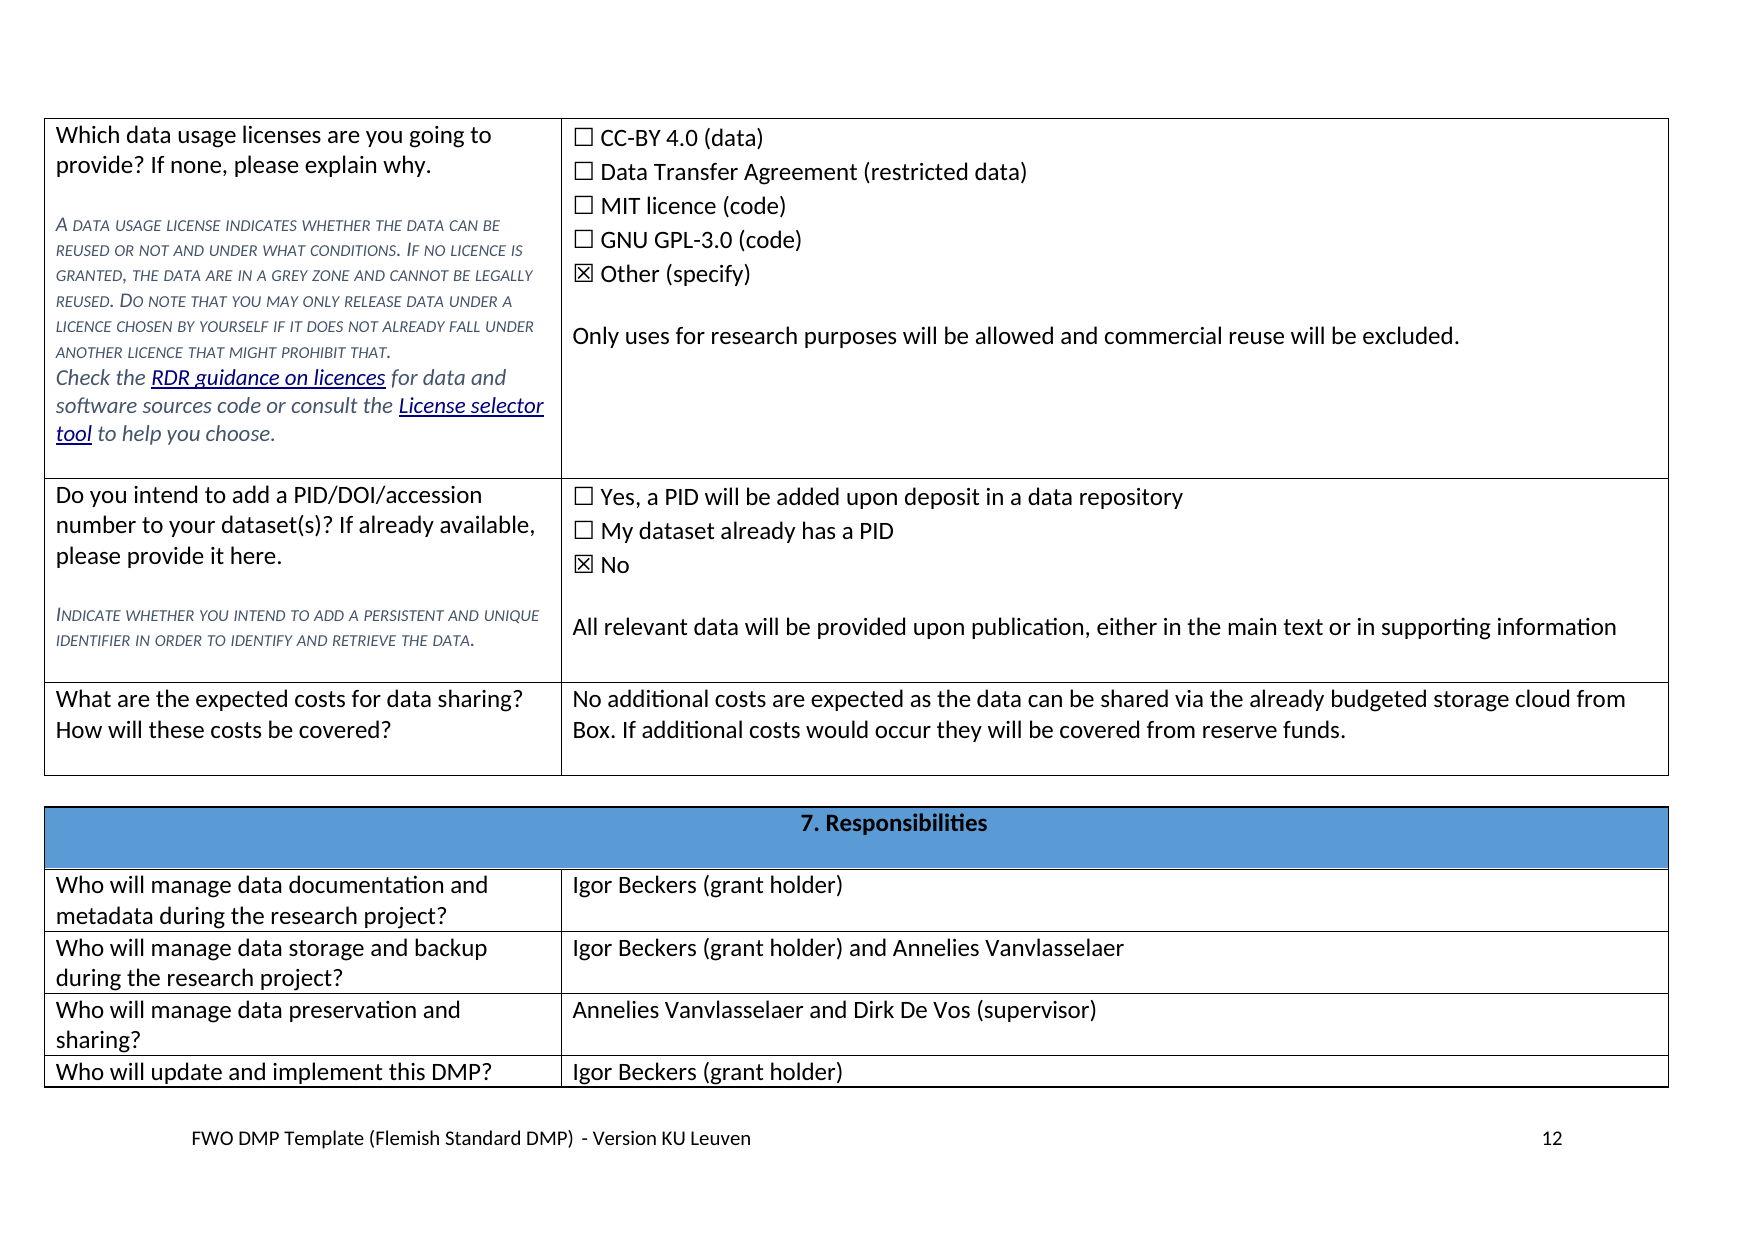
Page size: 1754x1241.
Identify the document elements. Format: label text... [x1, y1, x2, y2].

table_cell CC-BY 4.0 (data) Data Transfer Agreement (restricted data) MIT licence (code) GNU GPL-3.0 (code) Other (specify) Only uses for research purposes will be allowed and commercial reuse will be excluded. [562, 119, 1668, 478]
table_cell No additional costs are expected as the data can be shared via the already budgeted storage cloud from Box. If additional costs would occur they will be covered from reserve funds. [562, 683, 1668, 775]
table_cell Which data usage licenses are you going to provide? If none, please explain why. A data usage license indicates whether the data can be reused or not and under what conditions. If no licence is granted, the data are in a grey zone and cannot be legally reused. Do note that you may only release data under a licence chosen by yourself if it does not already fall under another licence that might prohibit that. Check the RDR guidance on licences for data and software sources code or consult the License selector tool to help you choose. [45, 119, 561, 478]
table_header 7. Responsibilities [45, 808, 1668, 868]
table_cell Annelies Vanvlasselaer and Dirk De Vos (supervisor) [562, 994, 1668, 1055]
table_cell Igor Beckers (grant holder) and Annelies Vanvlasselaer [562, 932, 1668, 993]
table_cell Who will manage data documentation and metadata during the research project? [45, 870, 561, 931]
table_cell Igor Beckers (grant holder) [562, 1056, 1668, 1086]
table_cell What are the expected costs for data sharing? How will these costs be covered? [45, 683, 561, 775]
table_cell Who will manage data storage and backup during the research project? [45, 932, 561, 993]
table_cell Who will manage data preservation and sharing? [45, 994, 561, 1055]
table_cell Yes, a PID will be added upon deposit in a data repository My dataset already has a PID No All relevant data will be provided upon publication, either in the main text or in supporting information [562, 479, 1668, 682]
table_cell Igor Beckers (grant holder) [562, 870, 1668, 931]
table_cell Do you intend to add a PID/DOI/accession number to your dataset(s)? If already available, please provide it here. Indicate whether you intend to add a persistent and unique identifier in order to identify and retrieve the data. [45, 479, 561, 682]
table_cell Who will update and implement this DMP? [45, 1056, 561, 1086]
